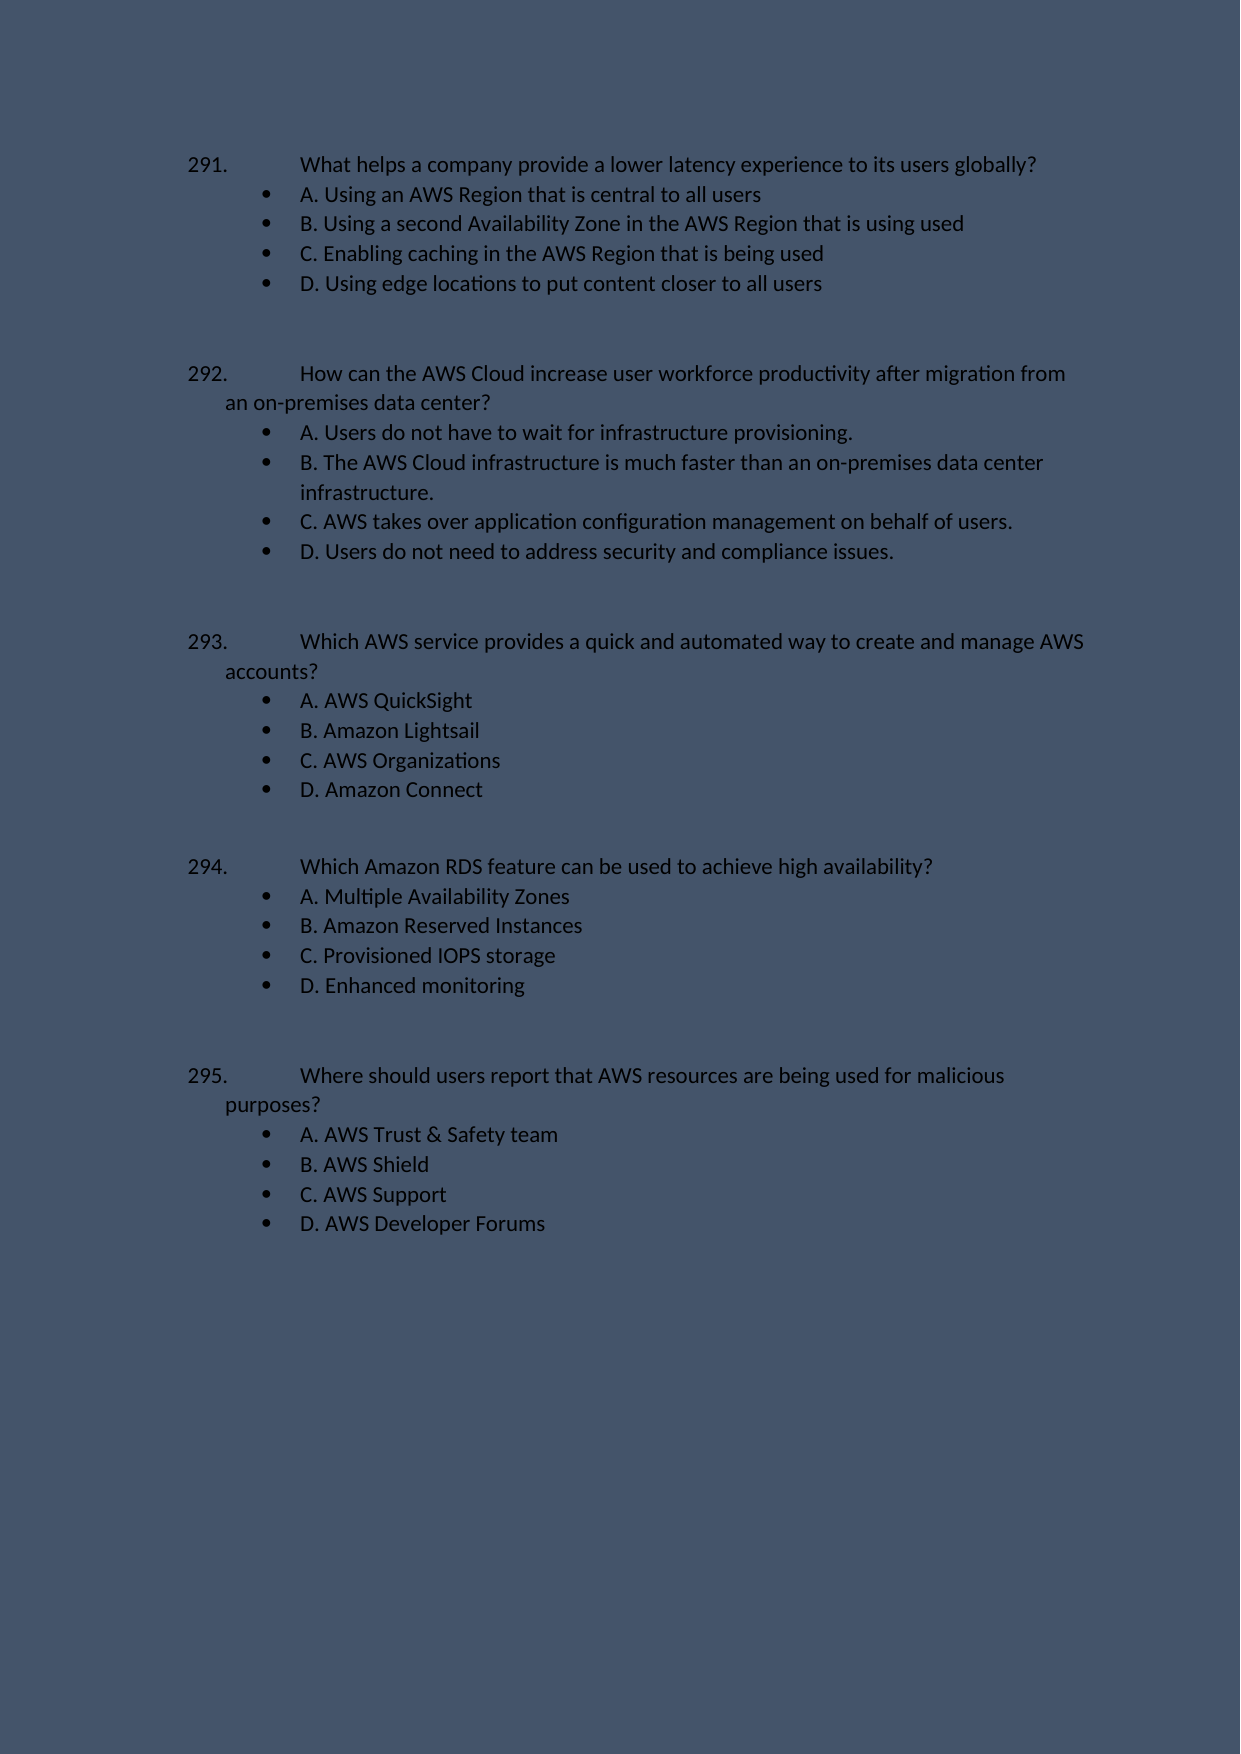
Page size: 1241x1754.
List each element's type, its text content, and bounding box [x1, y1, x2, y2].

list B. The AWS Cloud infrastructure is much faster than an on-premises data center infrastructure. [262, 448, 1090, 506]
list A. Using an AWS Region that is central to all users [262, 180, 1090, 208]
list D. AWS Developer Forums [262, 1209, 1090, 1237]
list A. AWS QuickSight [262, 686, 1090, 714]
list B. Amazon Reserved Instances [262, 911, 1090, 939]
list A. AWS Trust & Safety team [262, 1120, 1090, 1148]
list B. Using a second Availability Zone in the AWS Region that is using used [262, 209, 1090, 237]
list D. Amazon Connect [262, 776, 1090, 803]
list D. Enhanced monitoring [262, 971, 1090, 999]
list A. Multiple Availability Zones [262, 882, 1090, 910]
list C. AWS takes over application configuration management on behalf of users. [262, 507, 1090, 535]
list C. AWS Support [262, 1180, 1090, 1208]
list A. Users do not have to wait for infrastructure provisioning. [262, 418, 1090, 446]
list What helps a company provide a lower latency experience to its users globally? [187, 150, 1090, 178]
list Where should users report that AWS resources are being used for malicious purposes? [187, 1061, 1090, 1119]
list D. Users do not need to address security and compliance issues. [262, 537, 1090, 565]
list B. AWS Shield [262, 1150, 1090, 1178]
list How can the AWS Cloud increase user workforce productivity after migration from an on-premises data center? [187, 359, 1090, 417]
list Which AWS service provides a quick and automated way to create and manage AWS accounts? [187, 627, 1090, 685]
list C. Provisioned IOPS storage [262, 941, 1090, 969]
list C. AWS Organizations [262, 746, 1090, 774]
list C. Enabling caching in the AWS Region that is being used [262, 239, 1090, 267]
list D. Using edge locations to put content closer to all users [262, 269, 1090, 297]
list B. Amazon Lightsail [262, 716, 1090, 744]
list Which Amazon RDS feature can be used to achieve high availability? [187, 852, 1090, 880]
